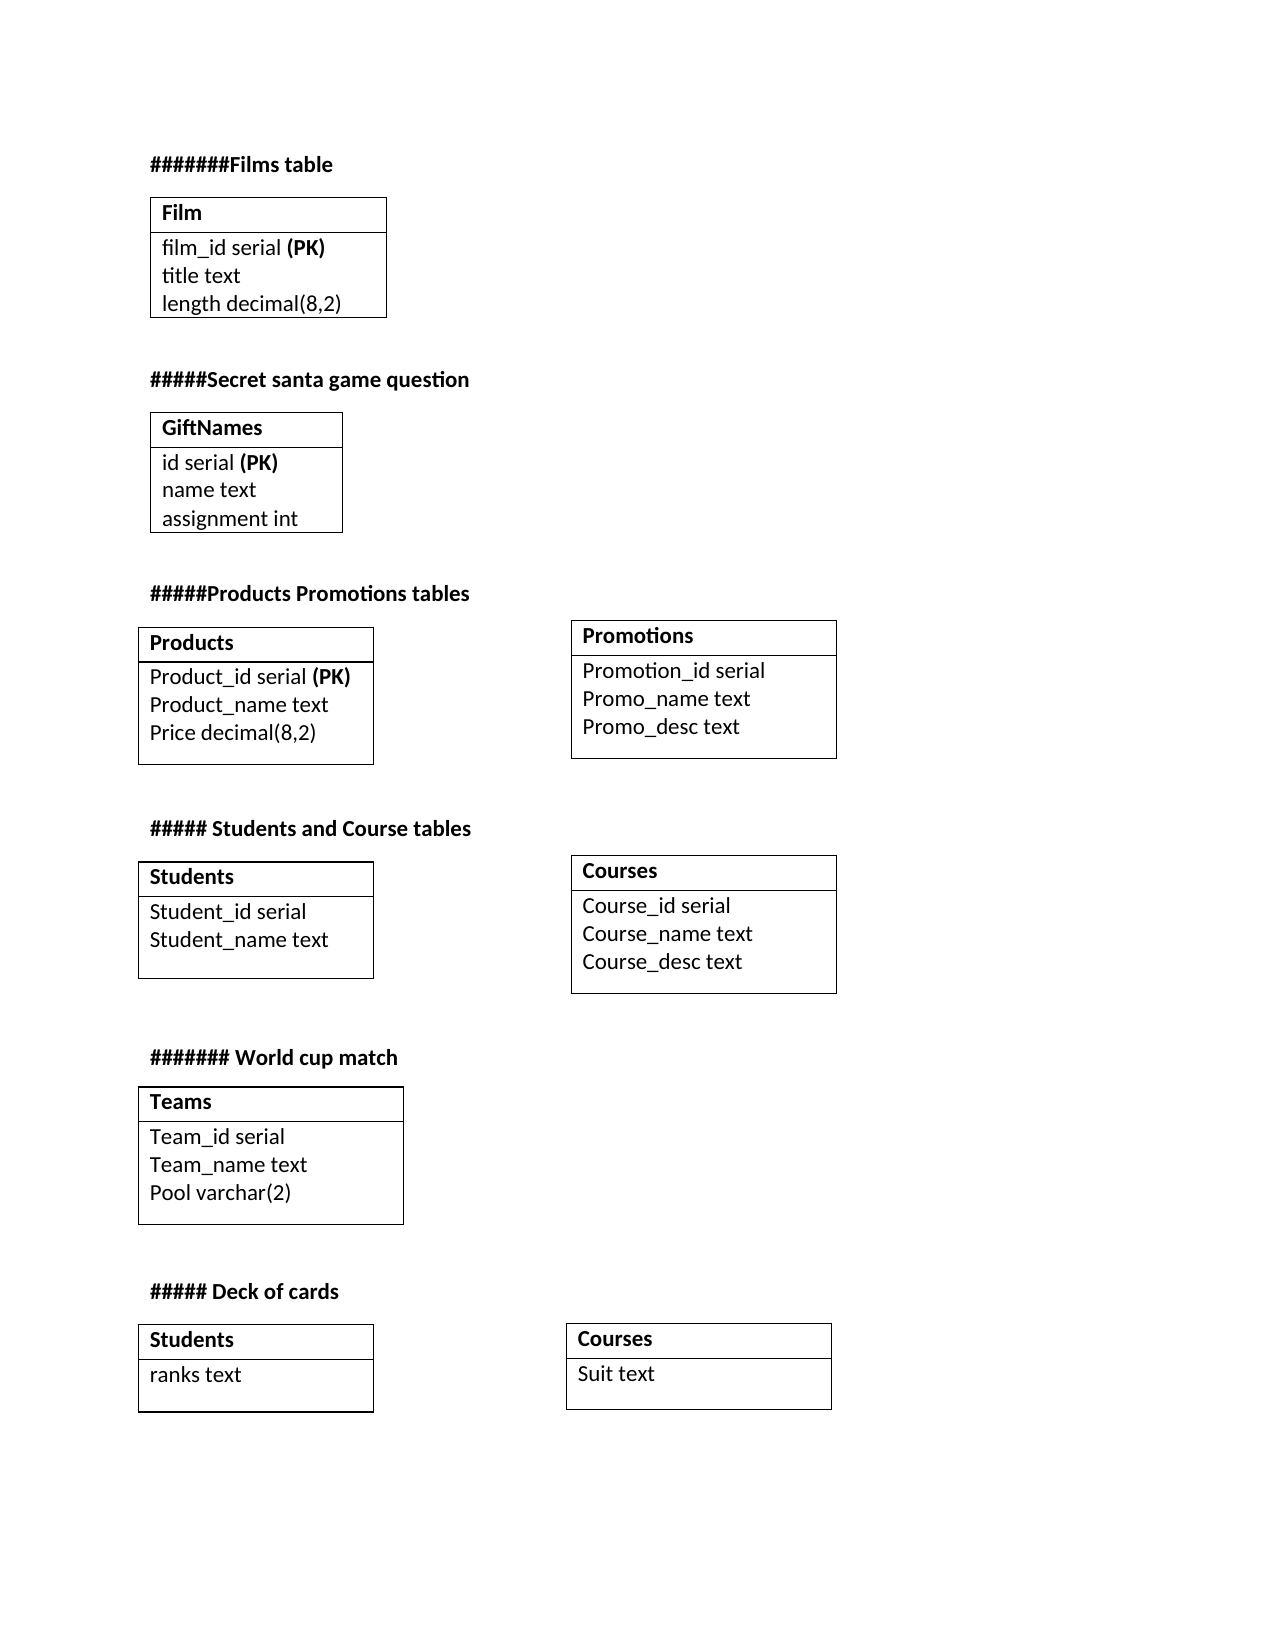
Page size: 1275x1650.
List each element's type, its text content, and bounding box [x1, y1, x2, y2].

table_cell ranks text [139, 1360, 373, 1411]
text ##### Deck of cards [150, 1277, 1125, 1305]
table_cell Product_id serial (PK) Product_name text Price decimal(8,2) [139, 663, 373, 764]
table_header GiftNames [151, 413, 342, 447]
text ##### Students and Course tables [150, 814, 1125, 842]
table_header Courses [567, 1324, 831, 1358]
table_cell Course_id serial Course_name text Course_desc text [572, 891, 836, 993]
table_header Products [139, 628, 373, 661]
text #####Secret santa game question [150, 365, 1125, 393]
table_cell Suit text [567, 1359, 831, 1409]
table_header Students [139, 863, 373, 896]
table_header Courses [572, 856, 836, 890]
table_cell film_id serial (PK) title text length decimal(8,2) [151, 233, 386, 317]
text #######Films table [150, 150, 1125, 178]
table_header Teams [139, 1088, 403, 1121]
table_cell Team_id serial Team_name text Pool varchar(2) [139, 1122, 403, 1224]
table_header Students [139, 1325, 373, 1359]
table_cell id serial (PK) name text assignment int [151, 448, 342, 532]
text #####Products Promotions tables [150, 579, 1125, 608]
text ####### World cup match [150, 1043, 1125, 1071]
table_cell Promotion_id serial Promo_name text Promo_desc text [572, 656, 836, 758]
table_header Promotions [572, 621, 836, 655]
table_cell Student_id serial Student_name text [139, 897, 373, 978]
table_header Film [151, 198, 386, 232]
